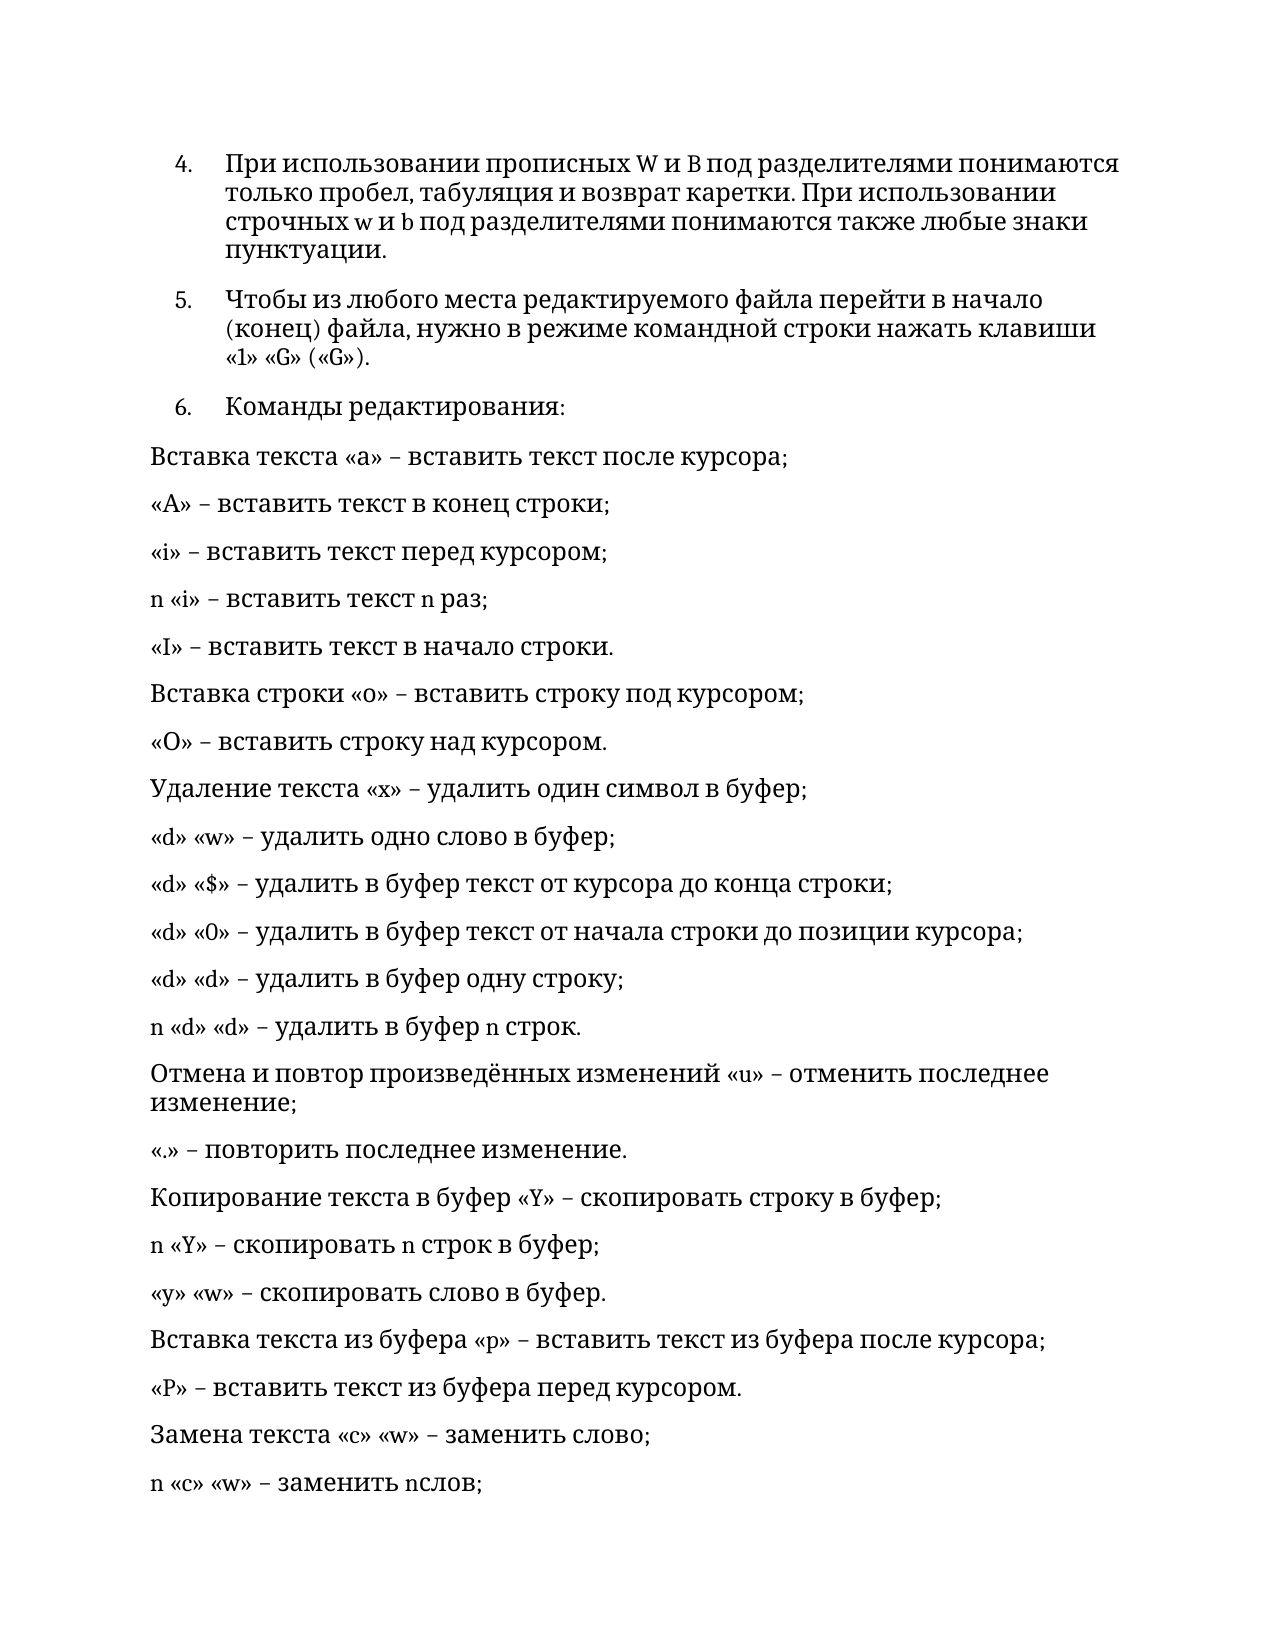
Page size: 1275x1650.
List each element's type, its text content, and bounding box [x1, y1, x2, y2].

text Удаление текста «x» − удалить один символ в буфер; [150, 775, 1125, 804]
text «i» − вставить текст перед курсором; [150, 537, 1125, 566]
text «О» − вставить строку над курсором. [150, 727, 1125, 756]
text n «d» «d» − удалить в буфер n строк. [150, 1012, 1125, 1041]
text «P» − вставить текст из буфера перед курсором. [150, 1374, 1125, 1402]
text Замена текста «c» «w» − заменить слово; [150, 1421, 1125, 1450]
text «d» «$» − удалить в буфер текст от курсора до конца строки; [150, 870, 1125, 899]
text n «Y» − скопировать n строк в буфер; [150, 1231, 1125, 1260]
text Копирование текста в буфер «Y» − скопировать строку в буфер; [150, 1184, 1125, 1212]
text «.» − повторить последнее изменение. [150, 1136, 1125, 1165]
text «I» − вставить текст в начало строки. [150, 632, 1125, 661]
text Вставка строки «о» − вставить строку под курсором; [150, 680, 1125, 709]
text n «i» − вставить текст n раз; [150, 585, 1125, 614]
text «d» «d» − удалить в буфер одну строку; [150, 965, 1125, 994]
text Отмена и повтор произведённых изменений «u» − отменить последнее изменение; [150, 1060, 1125, 1117]
text «d» «0» − удалить в буфер текст от начала строки до позиции курсора; [150, 917, 1125, 946]
text «y» «w» − скопировать слово в буфер. [150, 1279, 1125, 1307]
list При использовании прописных W и B под разделителями понимаются только пробел, табуляция и возврат каретки. При использовании строчных w и b под разделителями понимаются также любые знаки пунктуации. [175, 150, 1125, 265]
list Чтобы из любого места редактируемого файла перейти в начало (конец) файла, нужно в режиме командной строки нажать клавиши «1» «G» («G»). [175, 286, 1125, 372]
text n «c» «w» − заменить nслов; [150, 1469, 1125, 1497]
text Вставка текста из буфера «p» − вставить текст из буфера после курсора; [150, 1326, 1125, 1355]
text «d» «w» − удалить одно слово в буфер; [150, 822, 1125, 851]
list Команды редактирования: [175, 393, 1125, 422]
text Вставка текста «а» − вставить текст после курсора; [150, 442, 1125, 471]
text «А» − вставить текст в конец строки; [150, 490, 1125, 519]
